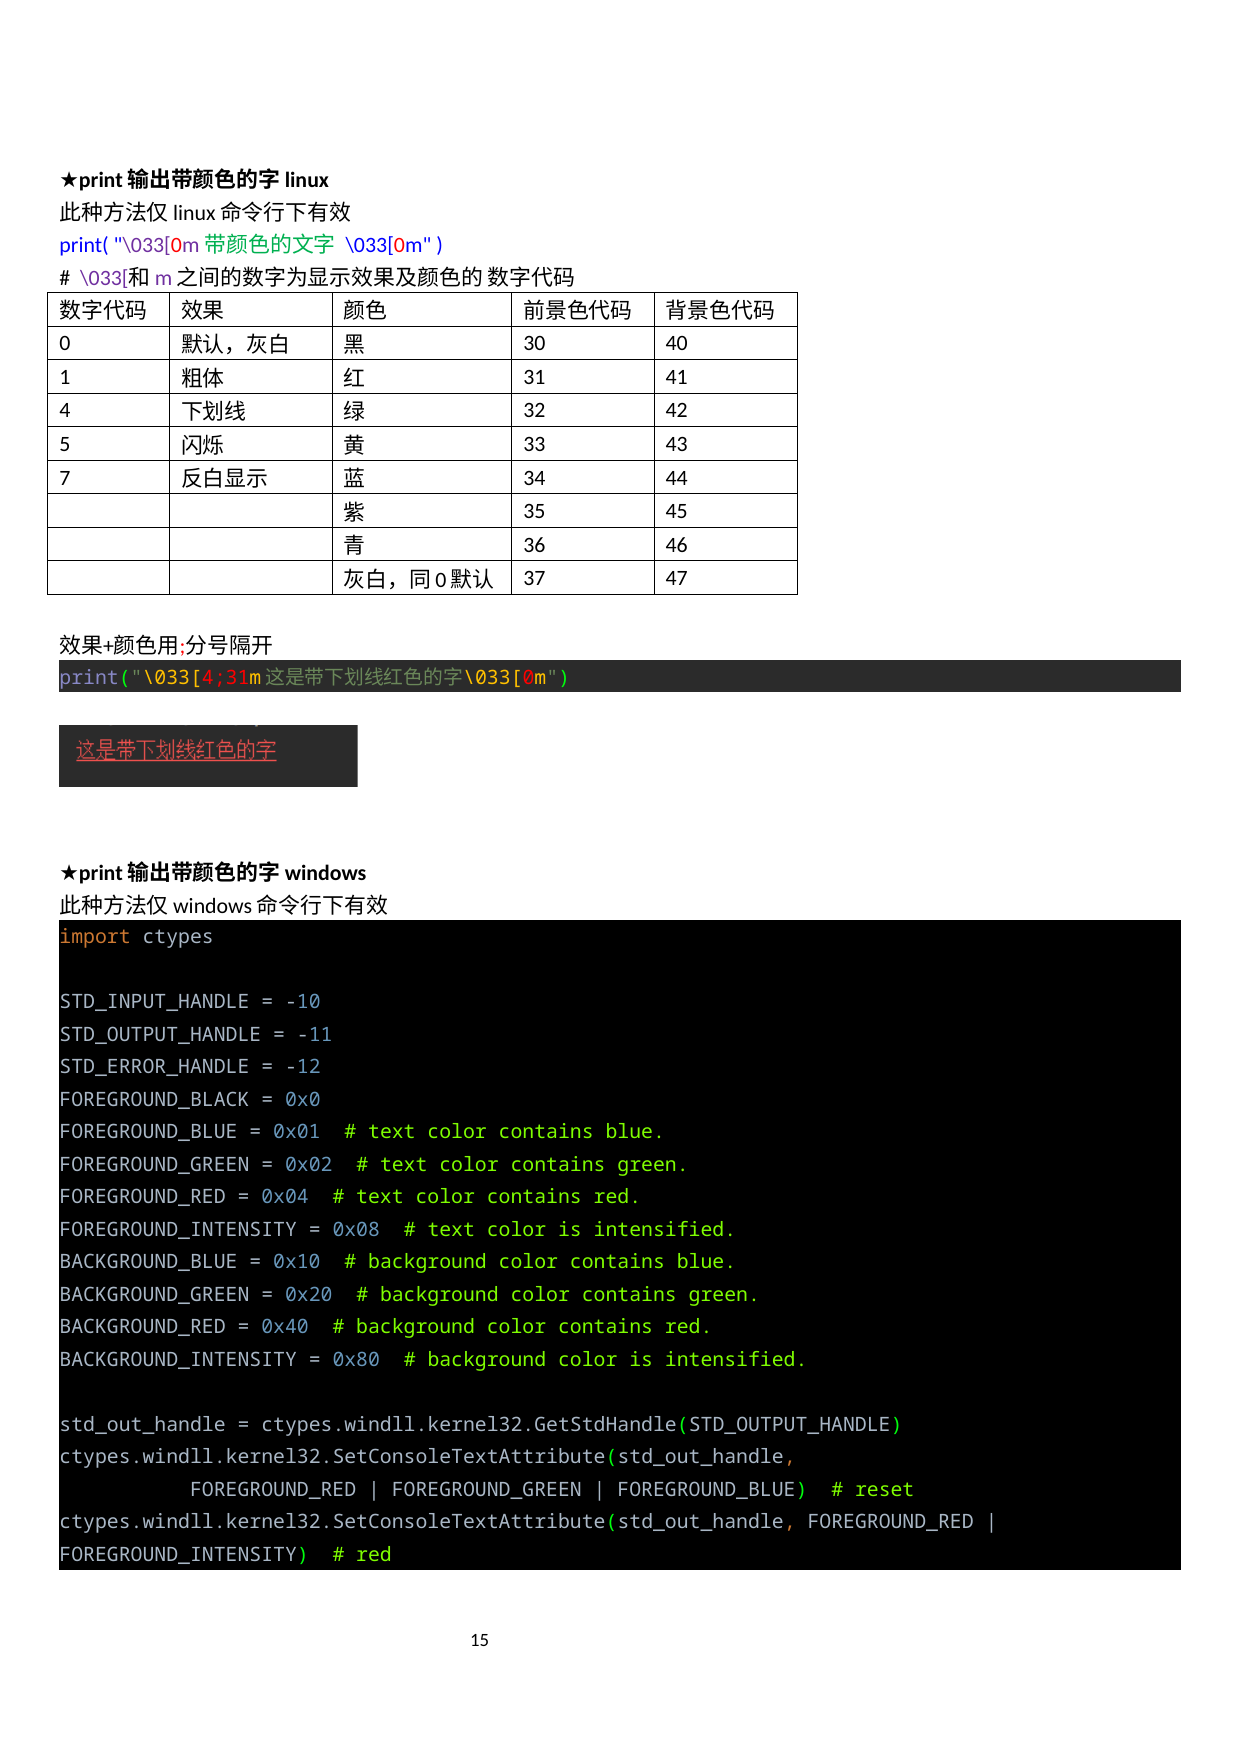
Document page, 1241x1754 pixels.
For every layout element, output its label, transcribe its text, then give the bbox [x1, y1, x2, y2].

table_cell 42 [655, 394, 797, 426]
table_cell 32 [512, 394, 654, 426]
table_cell 43 [655, 427, 797, 460]
text # \033[和m之间的数字为显示效果及颜色的 数字代码 [59, 259, 1181, 292]
table_cell [48, 561, 169, 594]
table_header 数字代码 [48, 293, 169, 326]
text print("\033[4;31m这是带下划线红色的字\033[0m") [59, 660, 1181, 692]
table_cell 44 [655, 461, 797, 493]
table_cell 红 [333, 360, 511, 393]
table_cell 黑 [333, 327, 511, 359]
table_cell 青 [333, 528, 511, 560]
table_cell 灰白，同0默认 [333, 561, 511, 594]
table_cell 闪烁 [170, 427, 332, 460]
picture [59, 725, 358, 787]
table_cell 45 [655, 494, 797, 527]
table_cell 36 [512, 528, 654, 560]
text 效果+颜色用;分号隔开 [59, 627, 1181, 660]
table_cell 37 [512, 561, 654, 594]
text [59, 920, 1181, 1570]
table_cell 31 [512, 360, 654, 393]
table_cell 40 [655, 327, 797, 359]
text 此种方法仅linux命令行下有效 [59, 194, 1181, 227]
table_cell 41 [655, 360, 797, 393]
table_cell 47 [655, 561, 797, 594]
table_cell 34 [512, 461, 654, 493]
table_cell 粗体 [170, 360, 332, 393]
table_header 前景色代码 [512, 293, 654, 326]
table_header 效果 [170, 293, 332, 326]
table_cell 反白显示 [170, 461, 332, 493]
table_cell [48, 528, 169, 560]
table_cell 46 [655, 528, 797, 560]
table_cell [170, 494, 332, 527]
table_cell [170, 528, 332, 560]
text ★print输出带颜色的字linux [59, 162, 1181, 194]
table_cell 7 [48, 461, 169, 493]
table_header 背景色代码 [655, 293, 797, 326]
table_cell [170, 561, 332, 594]
table_cell 黄 [333, 427, 511, 460]
table_cell 1 [48, 360, 169, 393]
table_cell [48, 494, 169, 527]
table_cell 0 [48, 327, 169, 359]
table_cell 30 [512, 327, 654, 359]
table_cell 4 [48, 394, 169, 426]
table_cell 蓝 [333, 461, 511, 493]
table_cell 5 [48, 427, 169, 460]
table_cell 33 [512, 427, 654, 460]
text ★print输出带颜色的字windows [59, 855, 1181, 887]
table_cell 下划线 [170, 394, 332, 426]
table_cell 35 [512, 494, 654, 527]
table_header 颜色 [333, 293, 511, 326]
table_cell 绿 [333, 394, 511, 426]
text print( "\033[0m 带颜色的文字 \033[0m" ) [59, 227, 1181, 259]
table_cell 默认，灰白 [170, 327, 332, 359]
table_cell 紫 [333, 494, 511, 527]
text 此种方法仅windows命令行下有效 [59, 887, 1181, 920]
